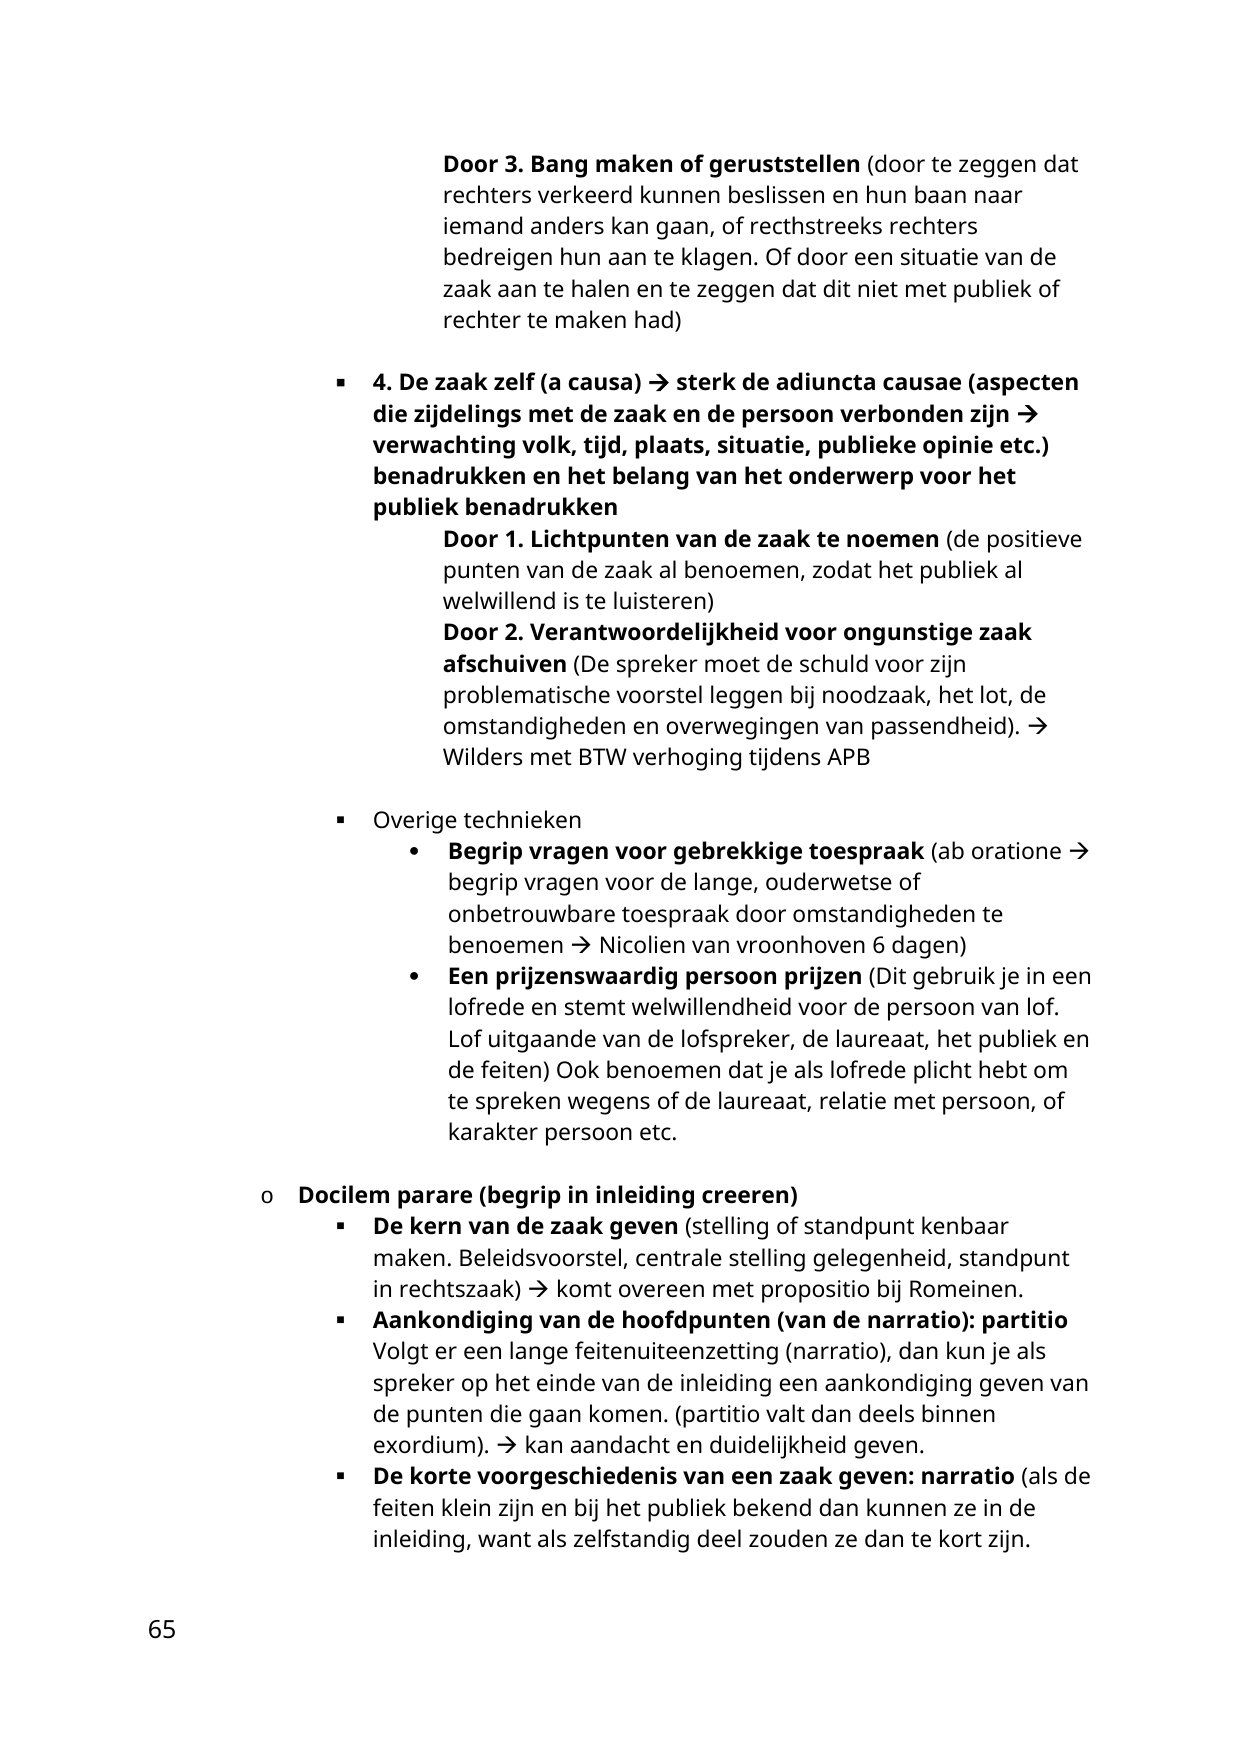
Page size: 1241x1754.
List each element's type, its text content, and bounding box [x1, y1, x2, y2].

list Volgt er een lange feitenuiteenzetting (narratio), dan kun je als spreker op het einde van de inleiding een aankondiging geven van de punten die gaan komen. (partitio valt dan deels binnen exordium). kan aandacht en duidelijkheid geven. [373, 1335, 1093, 1460]
list De korte voorgeschiedenis van een zaak geven: narratio (als de feiten klein zijn en bij het publiek bekend dan kunnen ze in de inleiding, want als zelfstandig deel zouden ze dan te kort zijn. [335, 1460, 1093, 1554]
list Begrip vragen voor gebrekkige toespraak (ab oratione begrip vragen voor de lange, ouderwetse of onbetrouwbare toespraak door omstandigheden te benoemen Nicolien van vroonhoven 6 dagen) [410, 835, 1093, 960]
list Overige technieken [335, 804, 1093, 835]
list De kern van de zaak geven (stelling of standpunt kenbaar maken. Beleidsvoorstel, centrale stelling gelegenheid, standpunt in rechtszaak) komt overeen met propositio bij Romeinen. [335, 1210, 1093, 1304]
list Door 2. Verantwoordelijkheid voor ongunstige zaak afschuiven (De spreker moet de schuld voor zijn problematische voorstel leggen bij noodzaak, het lot, de omstandigheden en overwegingen van passendheid). Wilders met BTW verhoging tijdens APB [443, 616, 1093, 773]
list 4. De zaak zelf (a causa) sterk de adiuncta causae (aspecten die zijdelings met de zaak en de persoon verbonden zijn verwachting volk, tijd, plaats, situatie, publieke opinie etc.) benadrukken en het belang van het onderwerp voor het publiek benadrukken [335, 366, 1093, 523]
list Aankondiging van de hoofdpunten (van de narratio): partitio [335, 1304, 1093, 1335]
list Door 1. Lichtpunten van de zaak te noemen (de positieve punten van de zaak al benoemen, zodat het publiek al welwillend is te luisteren) [443, 523, 1093, 616]
list Docilem parare (begrip in inleiding creeren) [260, 1179, 1093, 1210]
list Door 3. Bang maken of geruststellen (door te zeggen dat rechters verkeerd kunnen beslissen en hun baan naar iemand anders kan gaan, of recthstreeks rechters bedreigen hun aan te klagen. Of door een situatie van de zaak aan te halen en te zeggen dat dit niet met publiek of rechter te maken had) [443, 148, 1093, 335]
list Een prijzenswaardig persoon prijzen (Dit gebruik je in een lofrede en stemt welwillendheid voor de persoon van lof. Lof uitgaande van de lofspreker, de laureaat, het publiek en de feiten) Ook benoemen dat je als lofrede plicht hebt om te spreken wegens of de laureaat, relatie met persoon, of karakter persoon etc. [410, 960, 1093, 1148]
